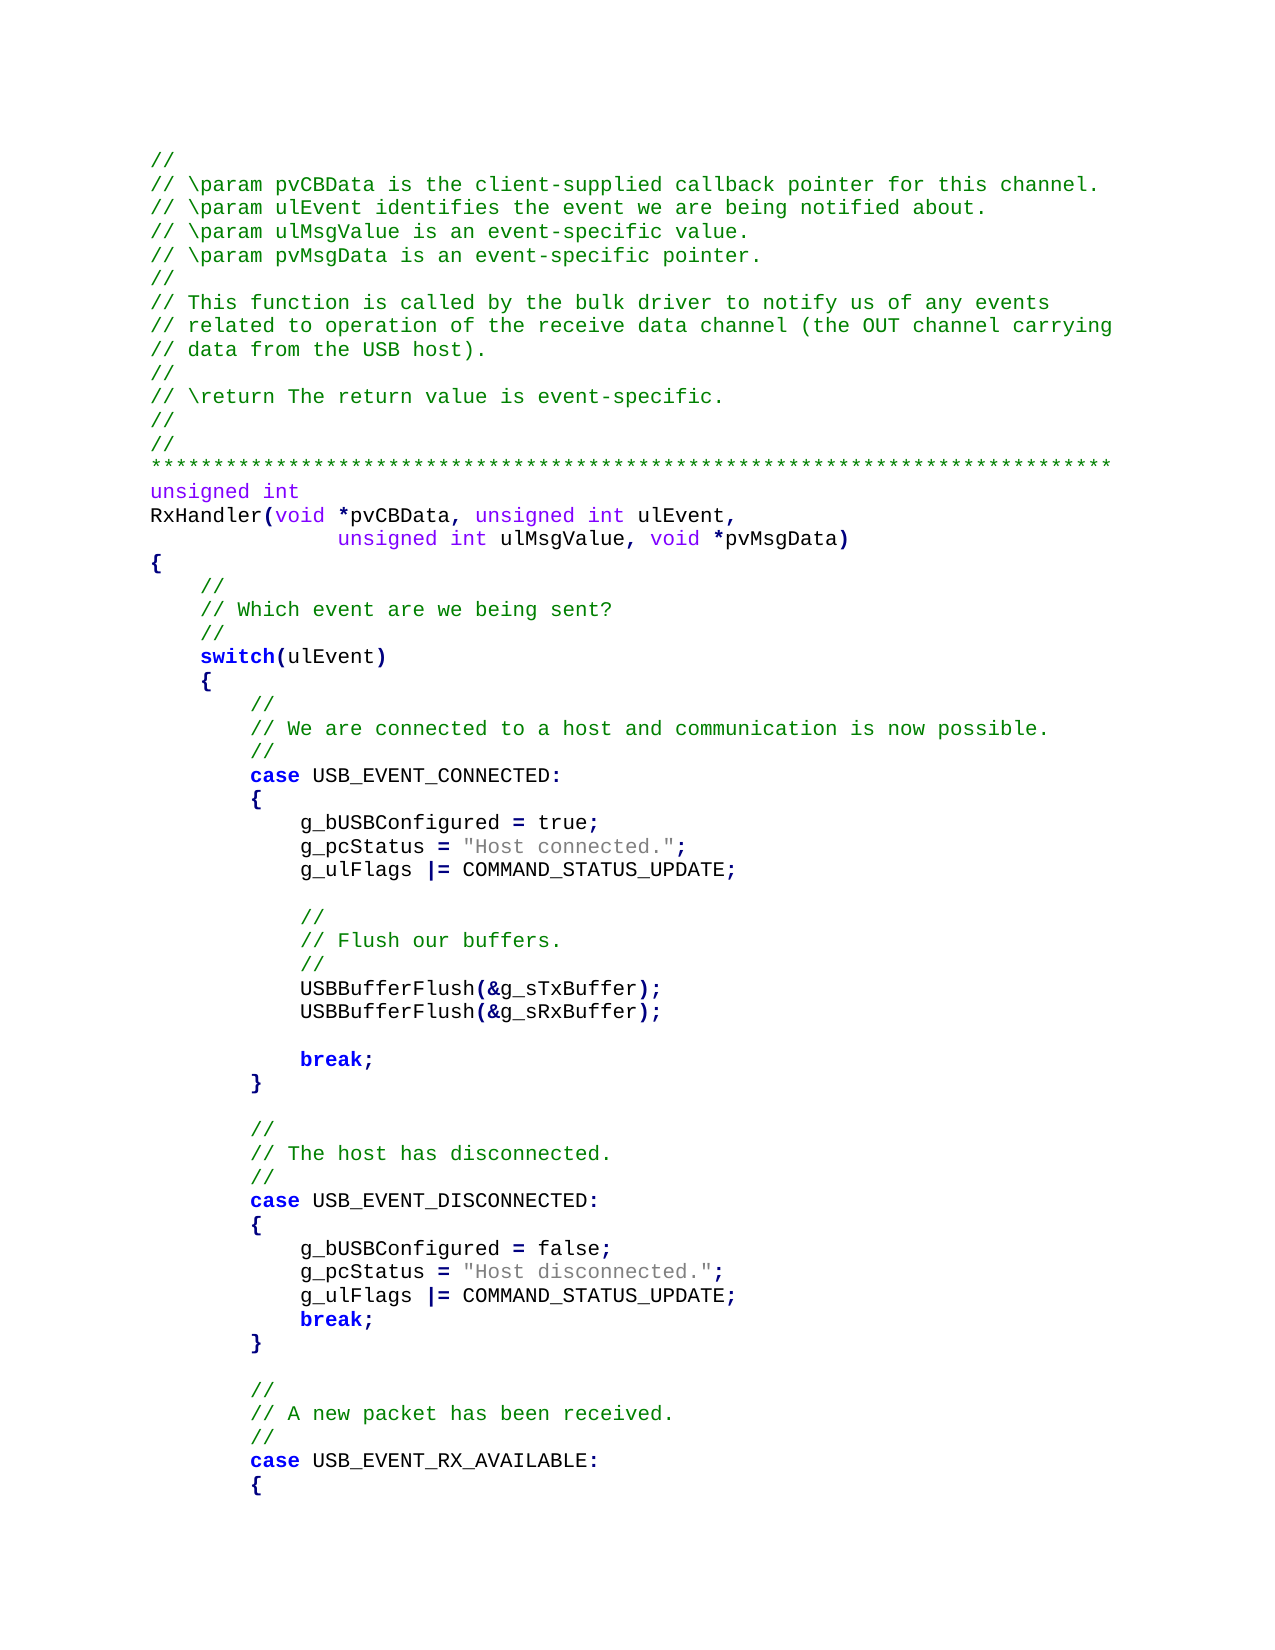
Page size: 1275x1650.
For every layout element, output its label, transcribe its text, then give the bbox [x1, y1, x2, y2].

text // [150, 576, 1125, 599]
text // [150, 150, 1125, 174]
text // \param pvCBData is the client-supplied callback pointer for this channel. [150, 174, 1125, 197]
text g_pcStatus = "Host disconnected."; [150, 1261, 1125, 1285]
text // We are connected to a host and communication is now possible. [150, 717, 1125, 741]
text // \param pvMsgData is an event-specific pointer. [150, 244, 1125, 268]
text // [150, 410, 1125, 434]
text RxHandler(void *pvCBData, unsigned int ulEvent, [150, 505, 1125, 528]
text // This function is called by the bulk driver to notify us of any events [150, 292, 1125, 316]
text } [150, 1072, 1125, 1096]
text case USB_EVENT_CONNECTED: [150, 765, 1125, 788]
text case USB_EVENT_RX_AVAILABLE: [150, 1451, 1125, 1474]
text // Which event are we being sent? [150, 599, 1125, 623]
text break; [150, 1309, 1125, 1332]
text //***************************************************************************** [150, 434, 1125, 481]
text g_bUSBConfigured = true; [150, 812, 1125, 836]
text // \return The return value is event-specific. [150, 386, 1125, 410]
text g_ulFlags |= COMMAND_STATUS_UPDATE; [150, 859, 1125, 883]
text } [150, 1332, 1125, 1356]
text { [150, 788, 1125, 812]
text // data from the USB host). [150, 339, 1125, 363]
text // [150, 741, 1125, 765]
text unsigned int [150, 481, 1125, 505]
text switch(ulEvent) [150, 647, 1125, 670]
text case USB_EVENT_DISCONNECTED: [150, 1190, 1125, 1214]
text // [150, 954, 1125, 978]
text // \param ulMsgValue is an event-specific value. [150, 221, 1125, 244]
text // [150, 1379, 1125, 1403]
text g_pcStatus = "Host connected."; [150, 836, 1125, 859]
text g_bUSBConfigured = false; [150, 1238, 1125, 1261]
text { [150, 670, 1125, 694]
text USBBufferFlush(&g_sTxBuffer); [150, 978, 1125, 1001]
text // [150, 1119, 1125, 1143]
text // The host has disconnected. [150, 1143, 1125, 1167]
text // [150, 1427, 1125, 1451]
text // [150, 268, 1125, 292]
text // \param ulEvent identifies the event we are being notified about. [150, 197, 1125, 221]
text g_ulFlags |= COMMAND_STATUS_UPDATE; [150, 1285, 1125, 1309]
text // [150, 1167, 1125, 1190]
text // [150, 623, 1125, 647]
text // [150, 907, 1125, 930]
text // related to operation of the receive data channel (the OUT channel carrying [150, 316, 1125, 339]
text break; [150, 1048, 1125, 1072]
text { [150, 1474, 1125, 1498]
text // Flush our buffers. [150, 930, 1125, 954]
text USBBufferFlush(&g_sRxBuffer); [150, 1001, 1125, 1025]
text { [150, 552, 1125, 576]
text unsigned int ulMsgValue, void *pvMsgData) [150, 528, 1125, 552]
text // [150, 694, 1125, 717]
text { [150, 1214, 1125, 1238]
text // [150, 363, 1125, 386]
text // A new packet has been received. [150, 1403, 1125, 1427]
